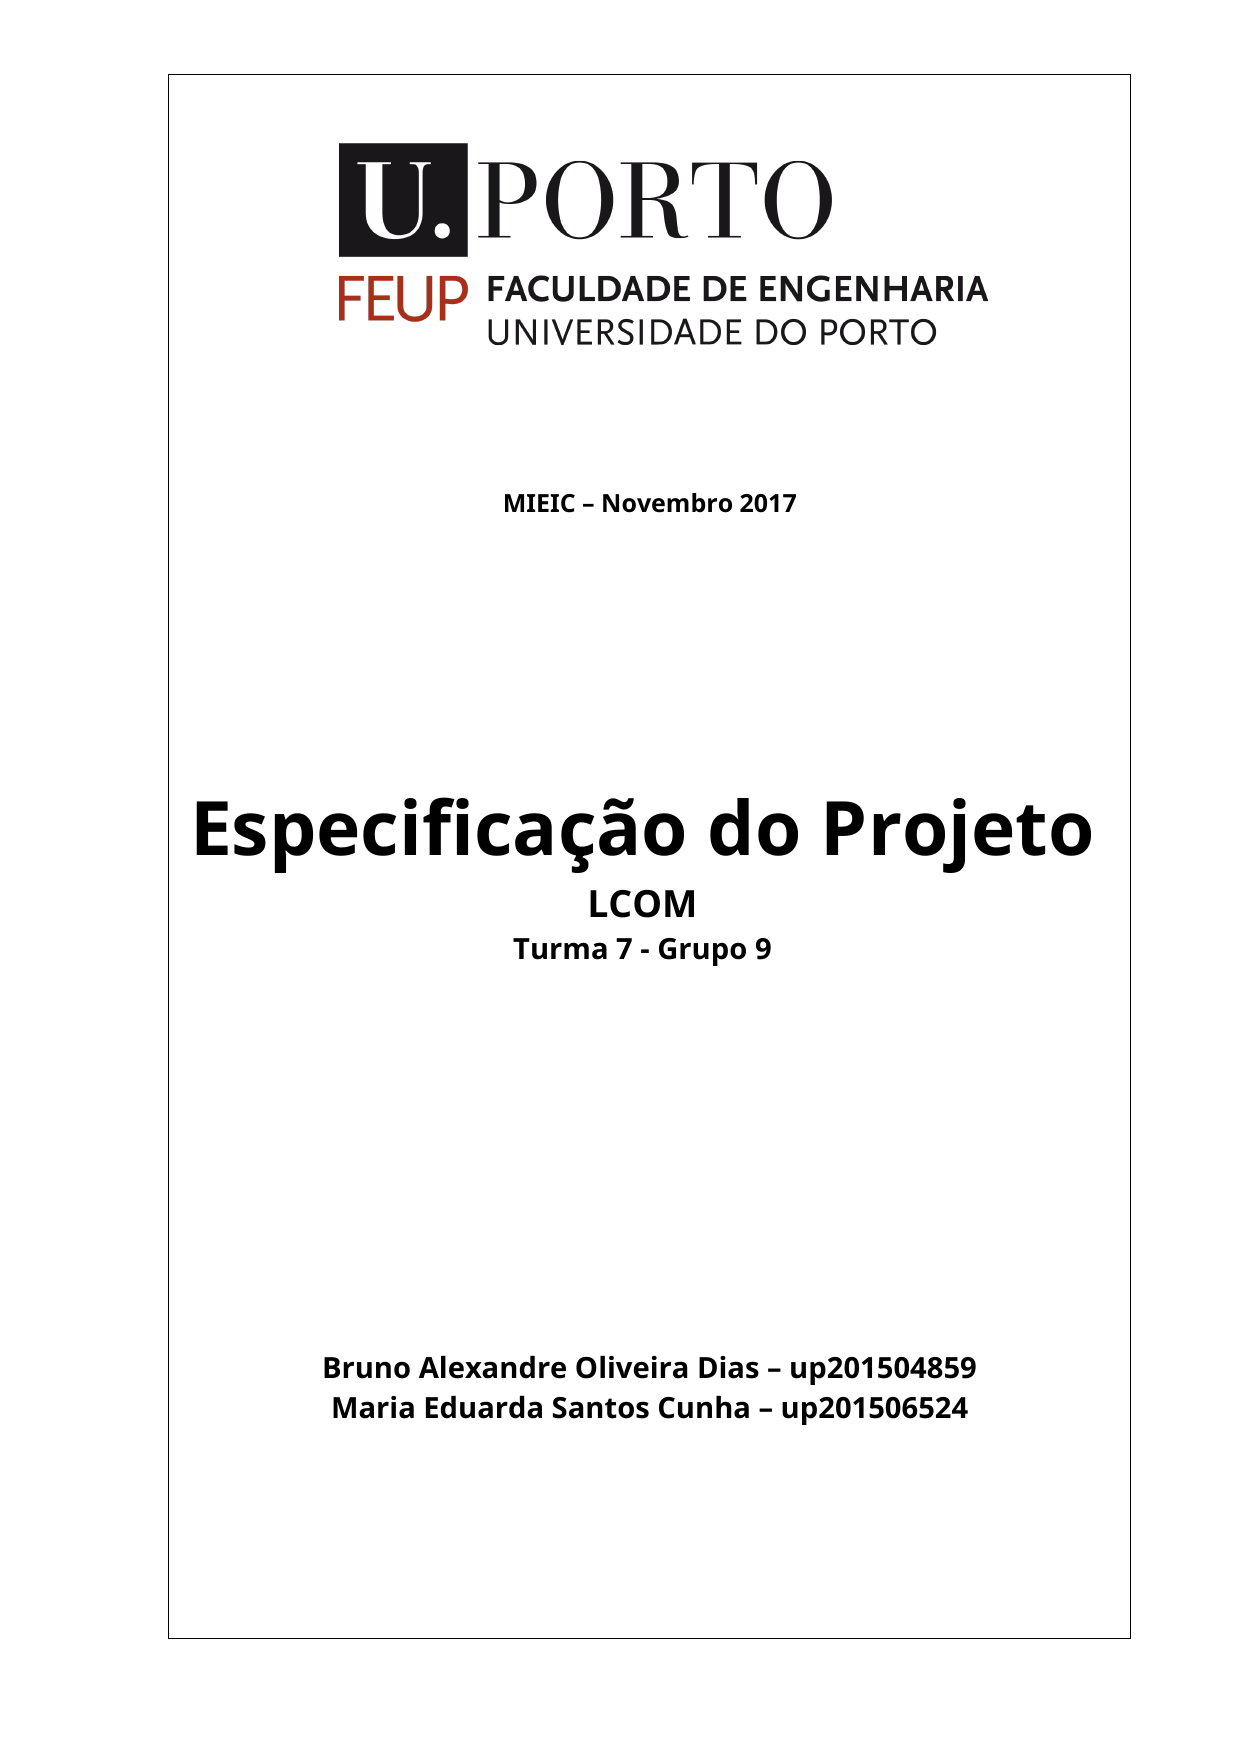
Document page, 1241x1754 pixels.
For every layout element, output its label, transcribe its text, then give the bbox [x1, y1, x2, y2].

picture [326, 131, 1002, 355]
text Turma 7 - Grupo 9 [169, 928, 1122, 968]
text MIEIC – Novembro 2017 [177, 486, 1122, 519]
text LCOM [169, 877, 1122, 928]
text Maria Eduarda Santos Cunha – up201506524 [177, 1387, 1122, 1427]
text Especificação do Projeto [169, 775, 1122, 877]
text Bruno Alexandre Oliveira Dias – up201504859 [177, 1348, 1122, 1387]
